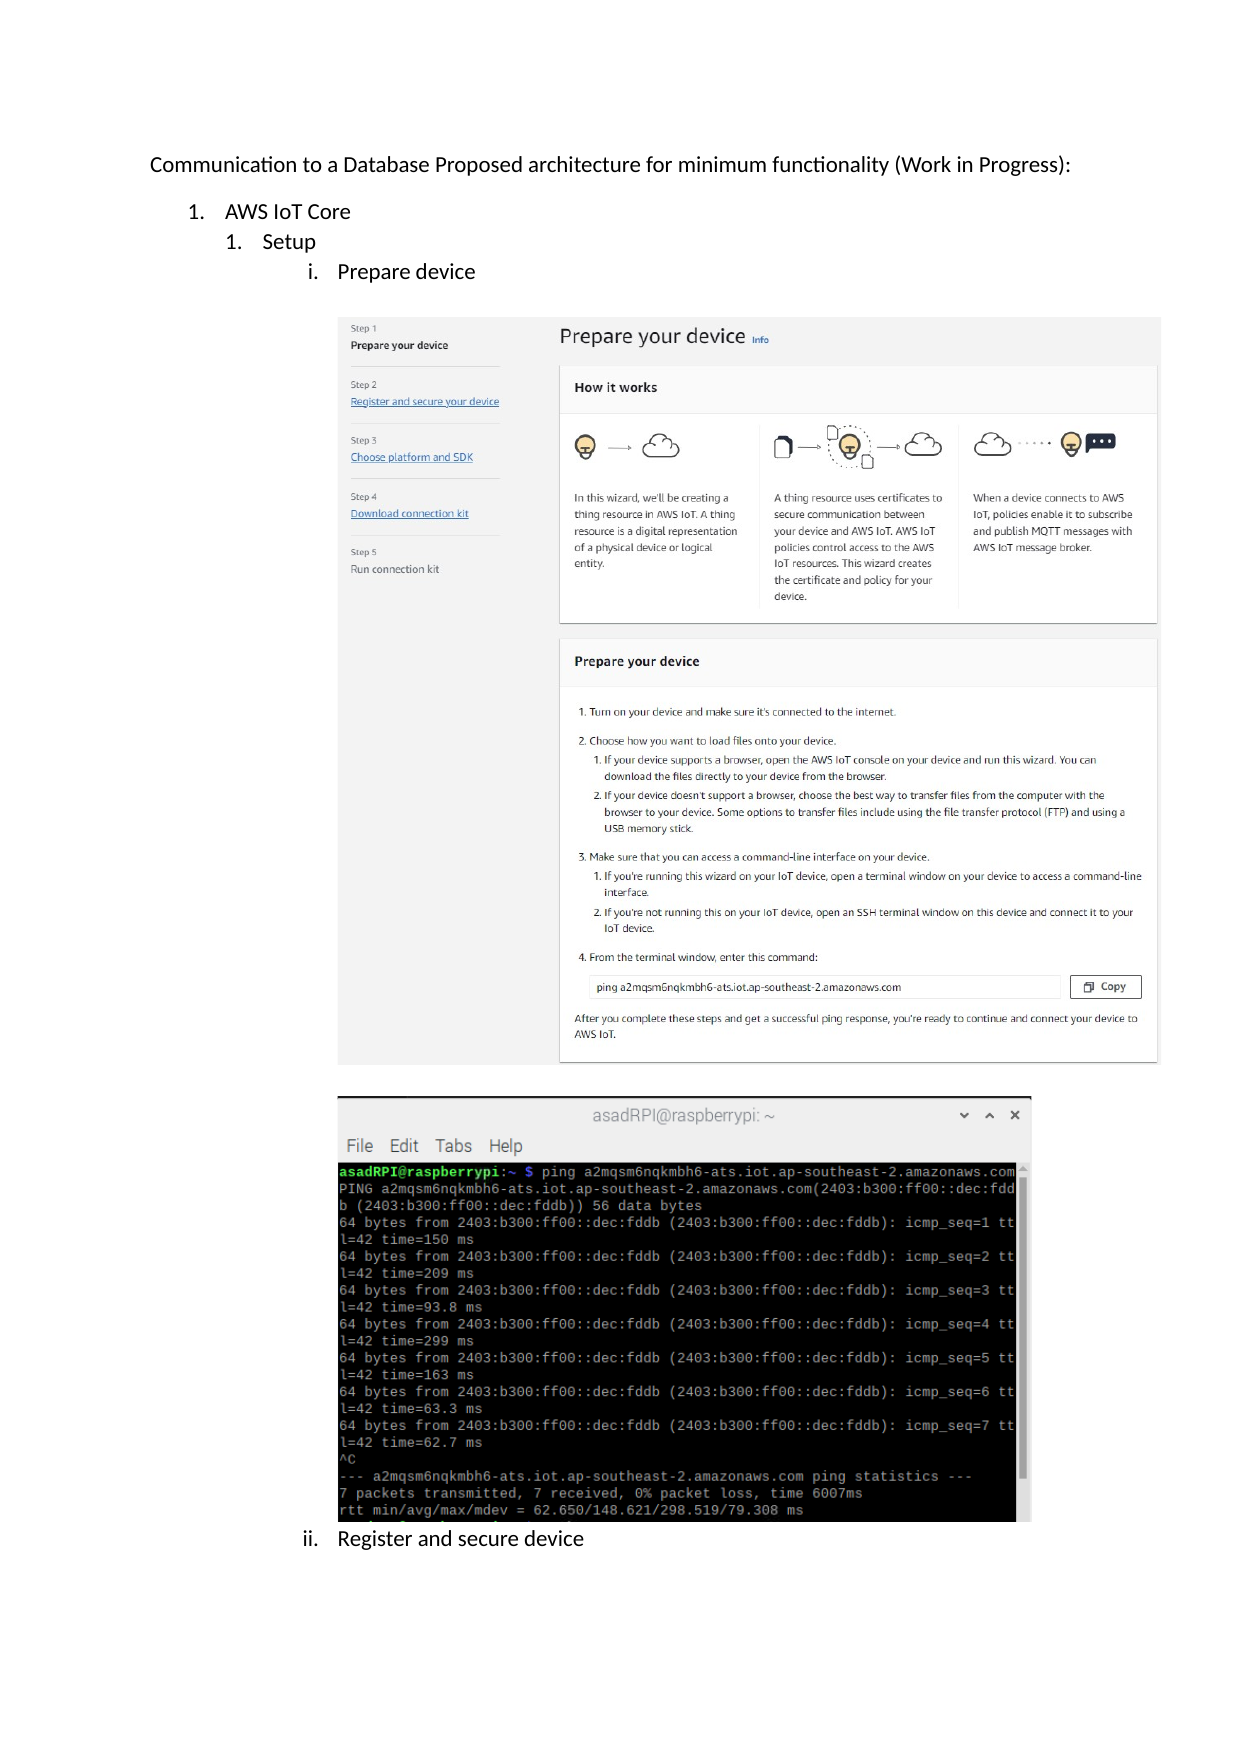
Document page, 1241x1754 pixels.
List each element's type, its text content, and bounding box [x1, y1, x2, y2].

list Register and secure device [319, 1524, 1090, 1552]
picture [337, 317, 1162, 1065]
text Communication to a Database Proposed architecture for minimum functionality (Work in Progress): [150, 150, 1090, 178]
list AWS IoT Core [187, 197, 1090, 225]
list Setup [225, 227, 1090, 255]
list Prepare device [319, 257, 1090, 285]
picture [337, 1096, 1032, 1522]
